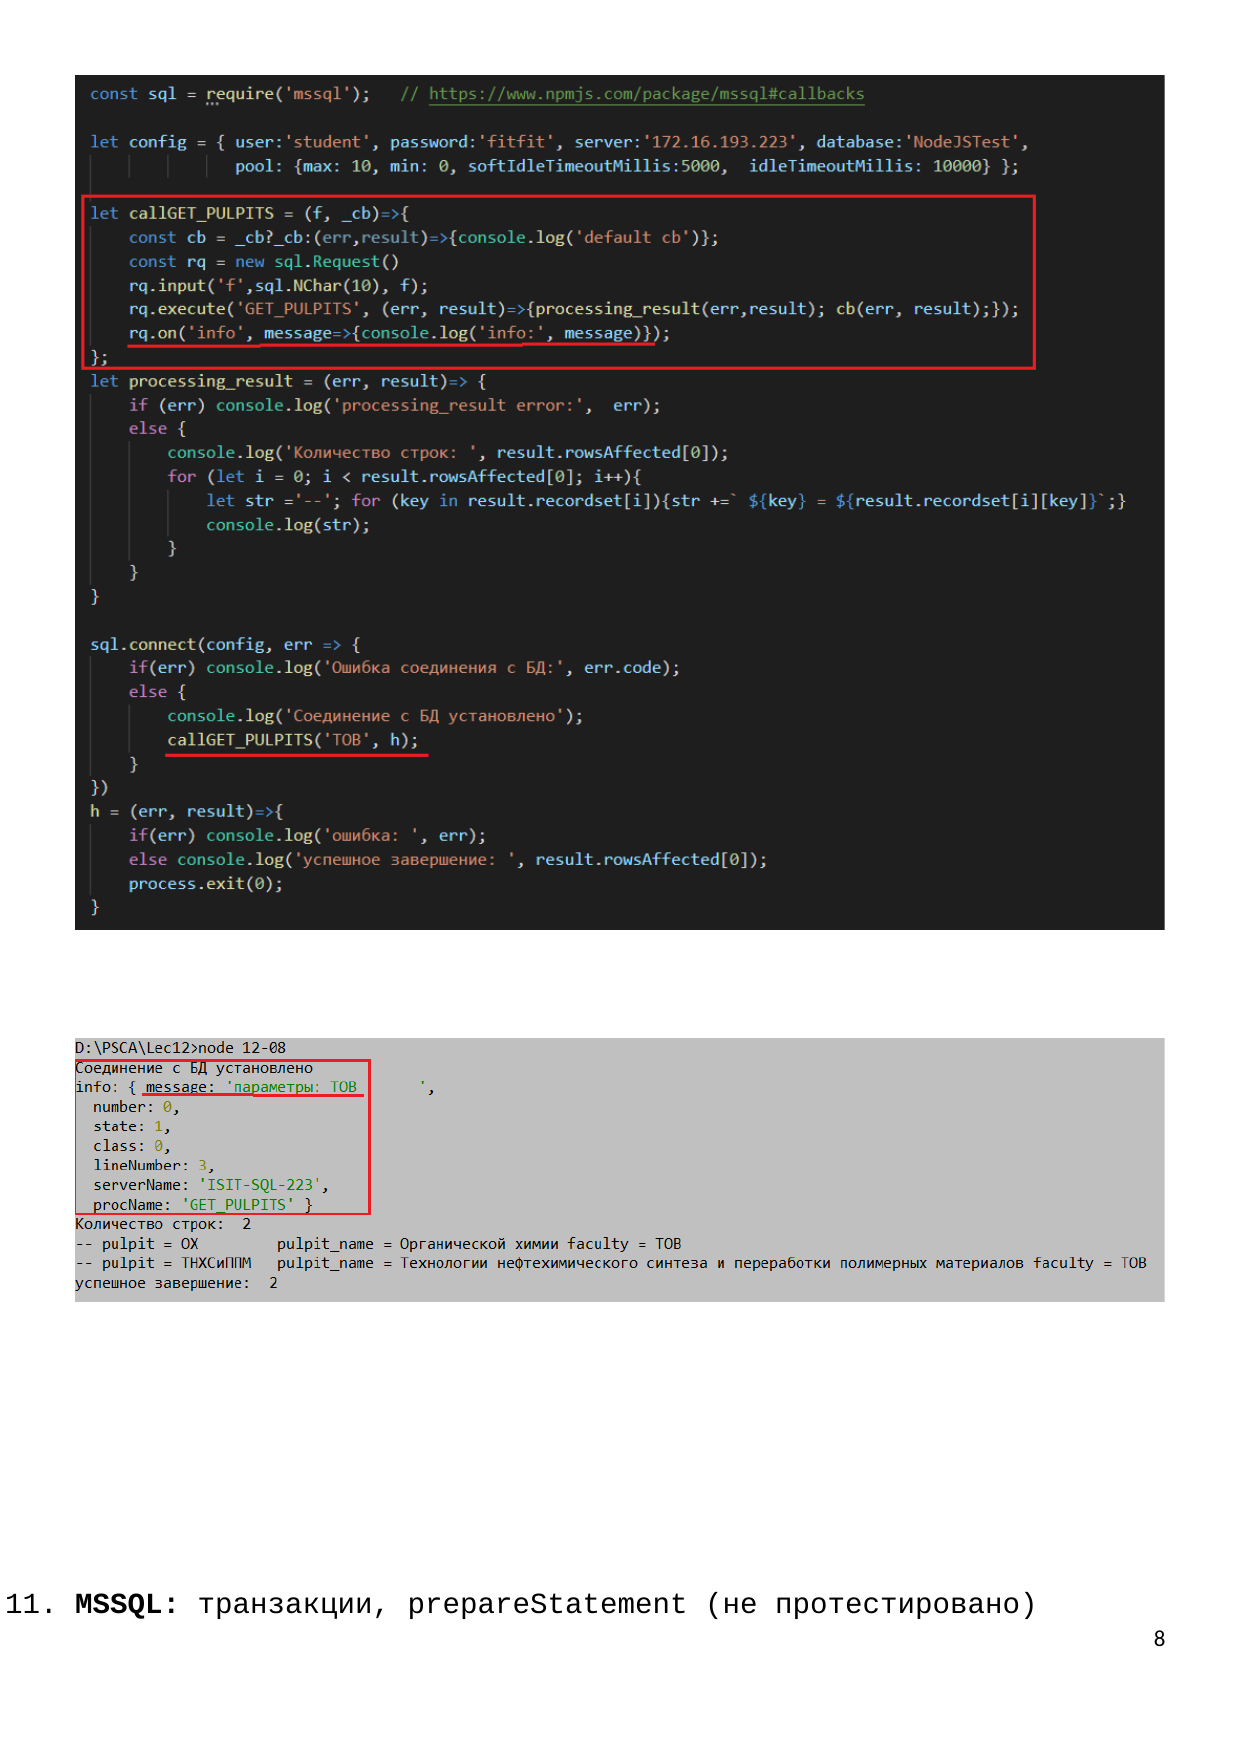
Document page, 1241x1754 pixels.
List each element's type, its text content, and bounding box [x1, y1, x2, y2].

list MSSQL: транзакции, prepareStatement (не протестировано) [75, 1589, 1165, 1622]
picture [75, 75, 1165, 930]
picture [75, 1038, 1165, 1302]
